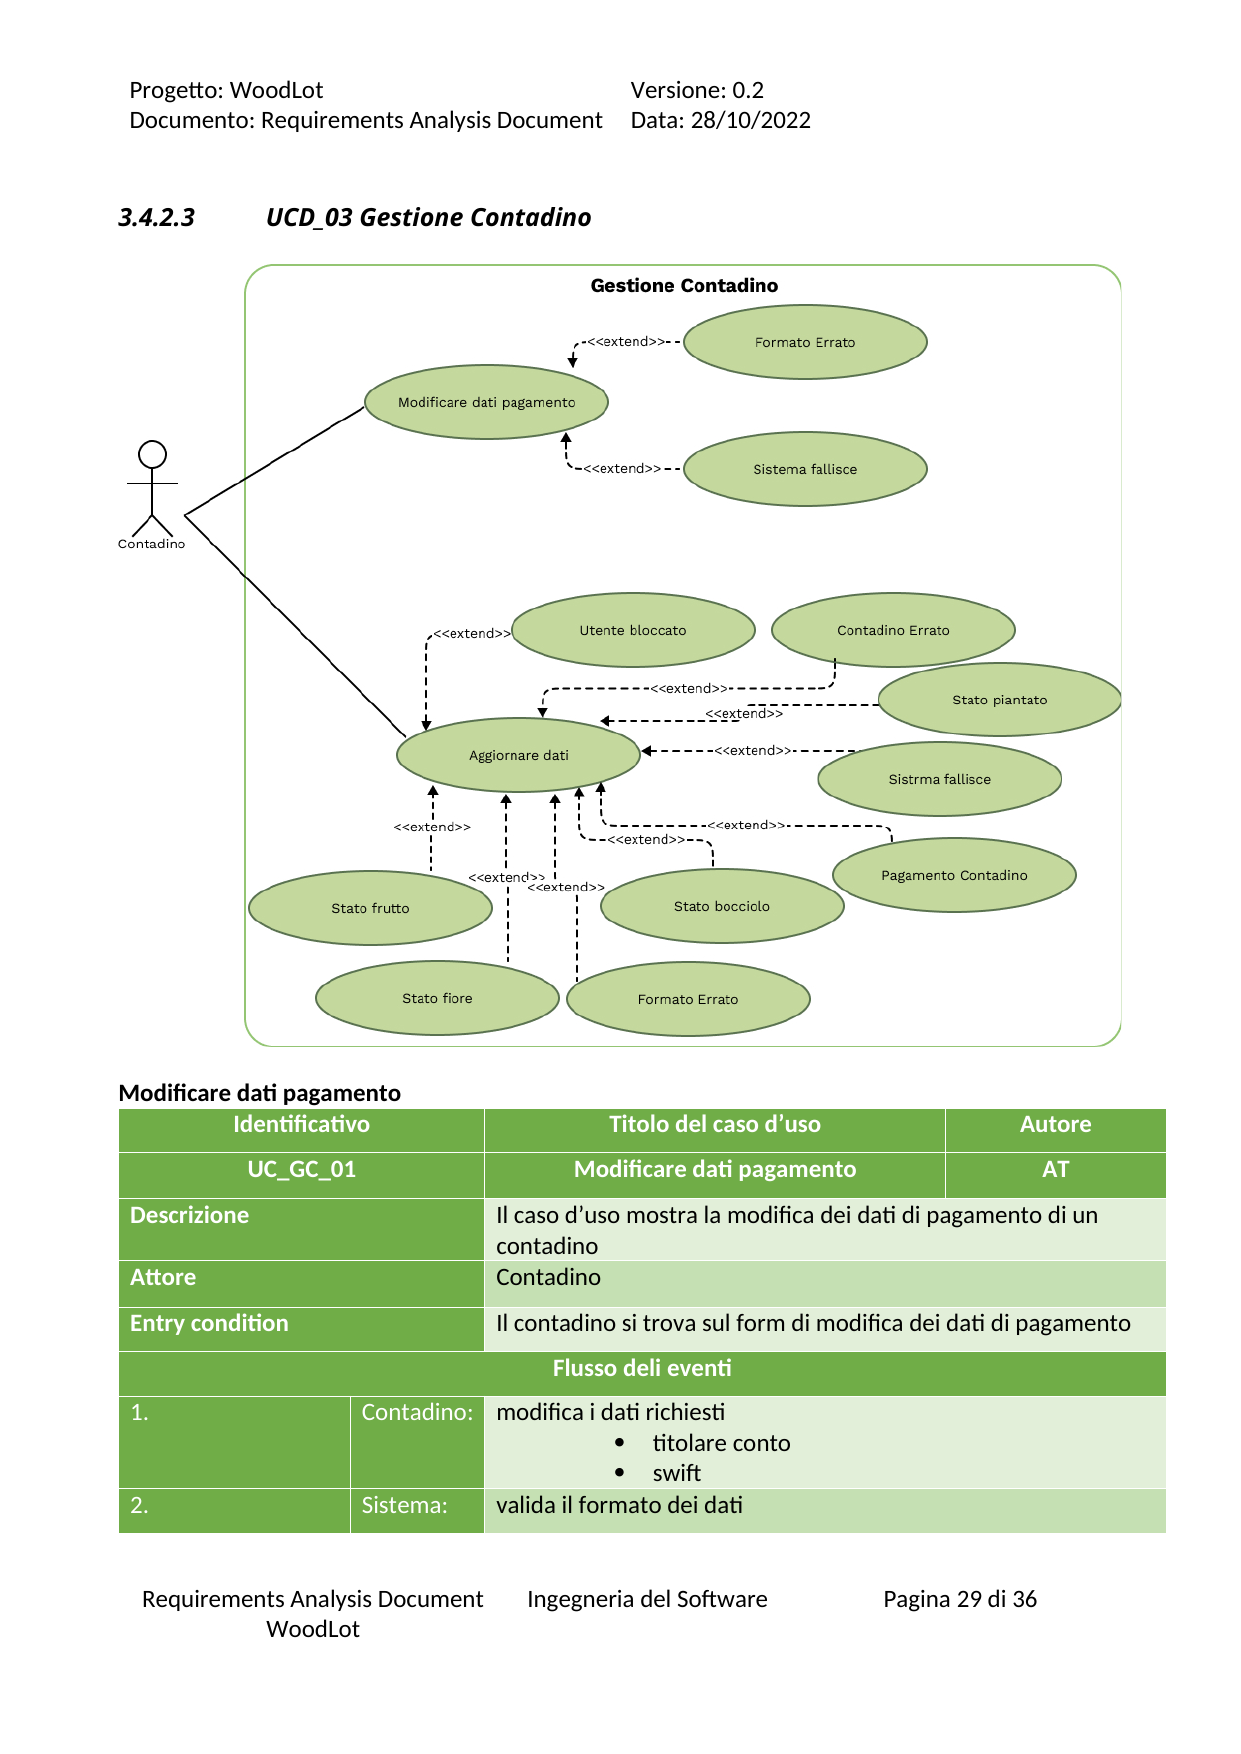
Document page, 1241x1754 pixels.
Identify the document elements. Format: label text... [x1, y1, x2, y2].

table_cell Sistema: [351, 1489, 484, 1533]
table_cell Modificare dati pagamento [485, 1153, 945, 1198]
table_cell Contadino [485, 1261, 1166, 1307]
table_cell UC_GC_01 [119, 1153, 484, 1198]
table_cell valida il formato dei dati [485, 1489, 1166, 1533]
table_cell Flusso deli eventi [119, 1352, 1166, 1396]
table_cell Contadino: [351, 1397, 484, 1488]
table_cell modifica i dati richiesti titolare conto swift [485, 1397, 1166, 1488]
text Modificare dati pagamento [118, 1077, 1122, 1107]
subtitle UCD_03 Gestione Contadino [118, 200, 1122, 234]
table_header Autore [946, 1109, 1166, 1152]
table_cell Attore [119, 1261, 484, 1307]
table_cell AT [946, 1153, 1166, 1198]
table_cell 1. [119, 1397, 350, 1488]
table_cell 2. [119, 1489, 350, 1533]
table_cell Il contadino si trova sul form di modifica dei dati di pagamento [485, 1308, 1166, 1351]
table_cell Entry condition [119, 1308, 484, 1351]
table_header Identificativo [119, 1109, 484, 1152]
table_header Titolo del caso d’uso [485, 1109, 945, 1152]
table_cell Il caso d’uso mostra la modifica dei dati di pagamento di un contadino [485, 1199, 1166, 1260]
picture [118, 264, 1122, 1047]
table_cell Descrizione [119, 1199, 484, 1260]
